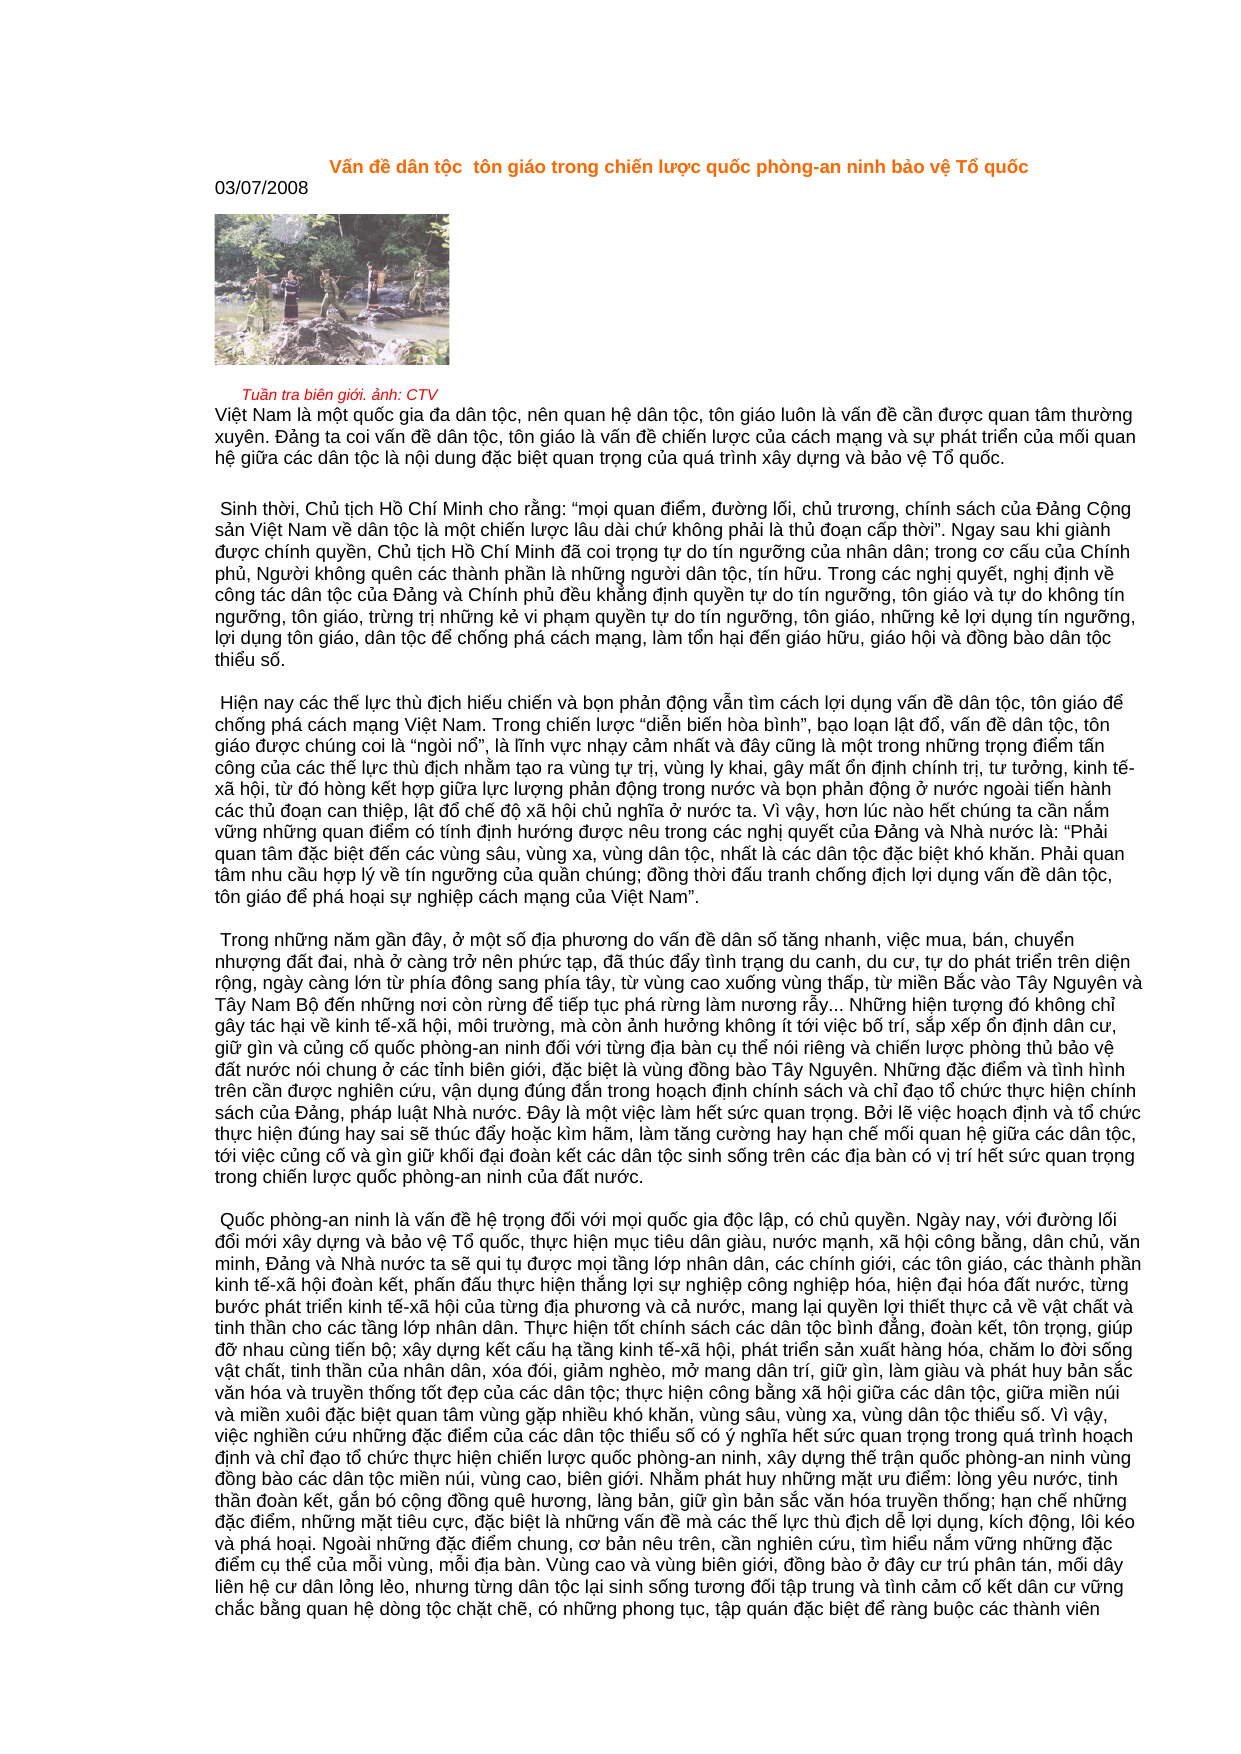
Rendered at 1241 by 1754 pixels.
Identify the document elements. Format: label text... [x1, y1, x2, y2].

table_header Vấn đề dân tộc tôn giáo trong chiến lược quốc phòng-an ninh bảo vệ Tổ quốc 03/07/2008 [207, 148, 1152, 206]
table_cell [207, 206, 1152, 1627]
picture [214, 214, 450, 365]
